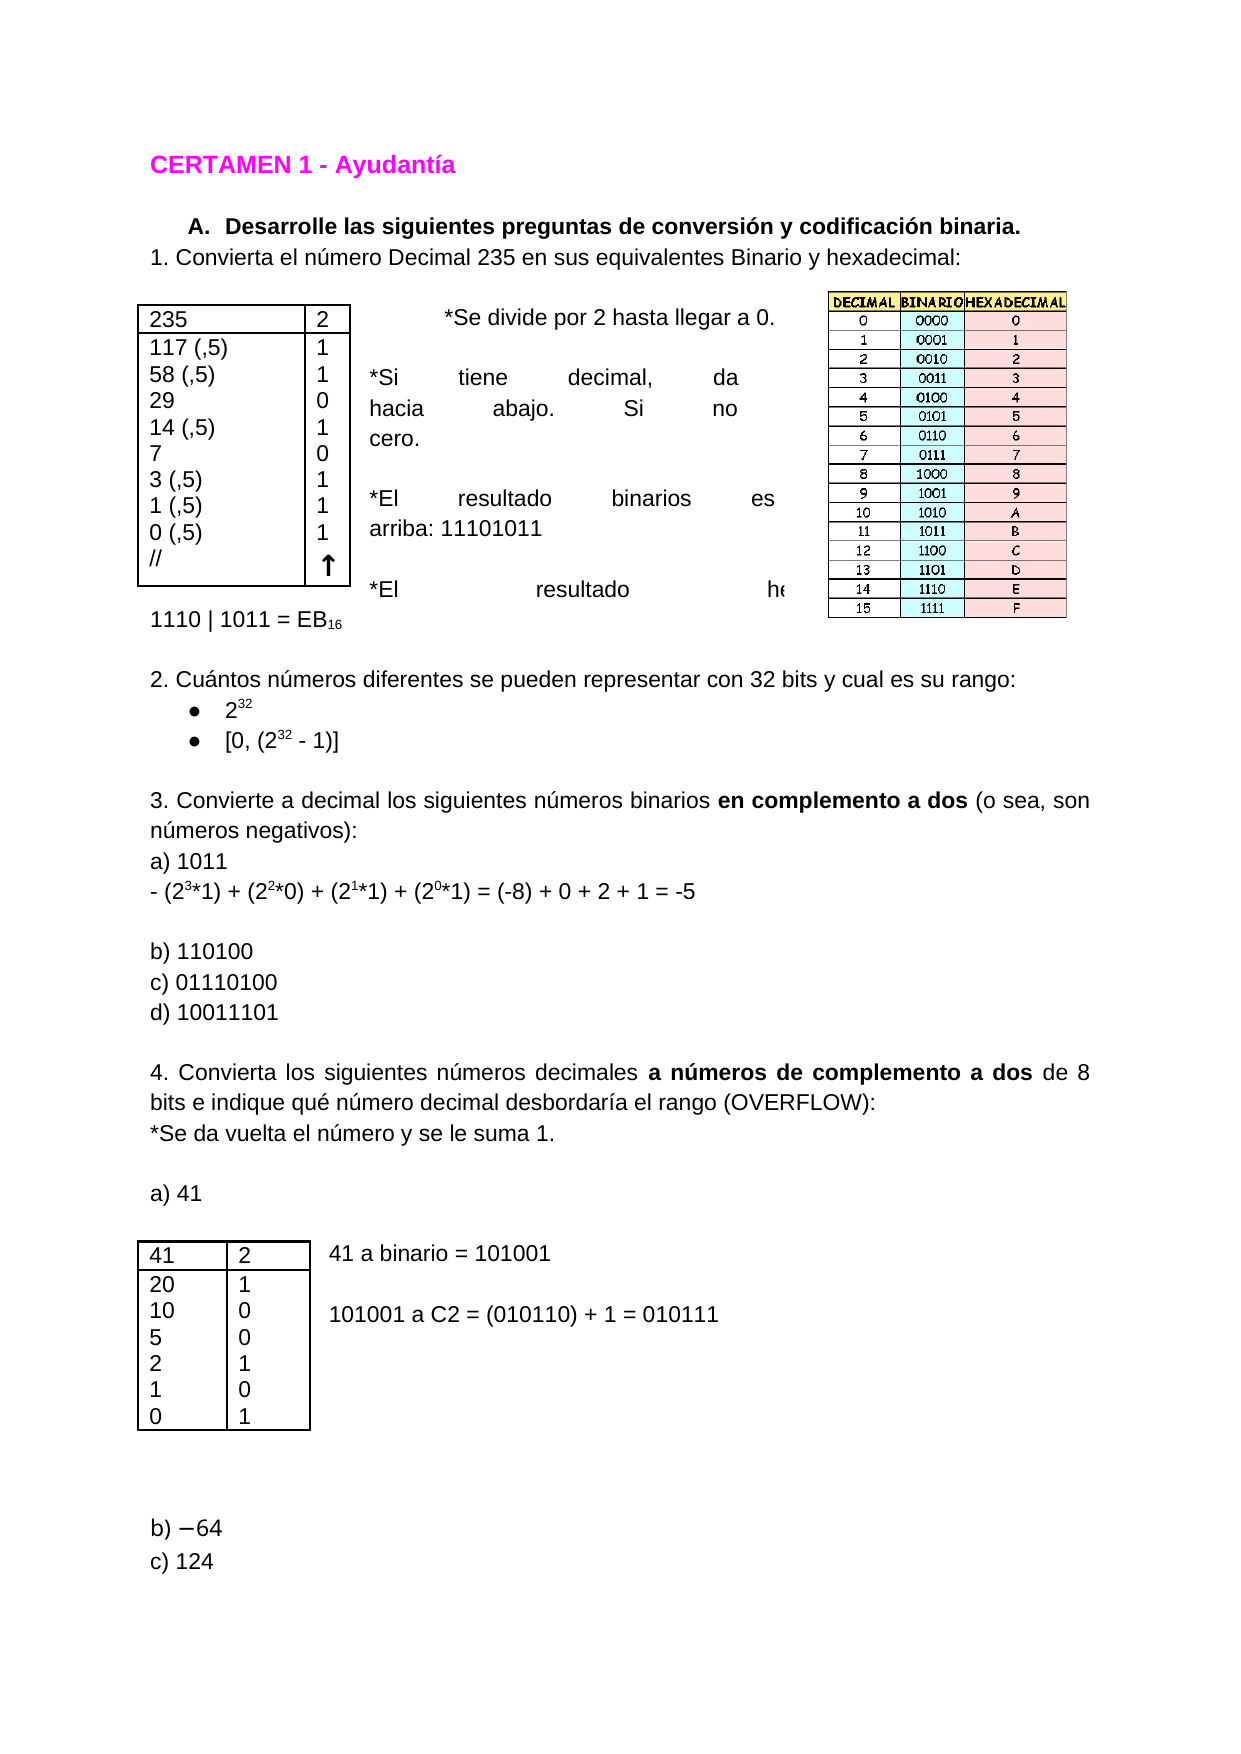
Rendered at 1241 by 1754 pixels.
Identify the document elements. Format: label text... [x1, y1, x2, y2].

list [0, (232 - 1)] [187, 727, 1090, 753]
table_cell 117 (,5) 58 (,5) 29 14 (,5) 7 3 (,5) 1 (,5) 0 (,5) // [139, 334, 304, 585]
text - (23*1) + (22*0) + (21*1) + (20*1) = (-8) + 0 + 2 + 1 = -5 [150, 878, 1090, 904]
text d) 10011101 [150, 999, 1090, 1025]
text c) 124 [150, 1548, 1090, 1574]
text *El resultado binarios es de abajo hacia arriba: 11101011 [351, 485, 784, 542]
text 4. Convierta los siguientes números decimales a números de complemento a dos de 8 bits e indique qué número decimal desbordaría el rango (OVERFLOW): [150, 1059, 1090, 1116]
picture [784, 290, 1142, 638]
text *Se divide por 2 hasta llegar a 0. [351, 304, 784, 330]
text 41 a binario = 101001 [311, 1240, 1090, 1267]
text *Se da vuelta el número y se le suma 1. [150, 1119, 1090, 1146]
table_header 41 [139, 1243, 226, 1269]
text c) 01110100 [150, 968, 1090, 995]
list Desarrolle las siguientes preguntas de conversión y codificación binaria. [187, 213, 1090, 239]
text 3. Convierte a decimal los siguientes números binarios en complemento a dos (o sea, son números negativos): [150, 787, 1090, 844]
table_cell 1 0 0 1 0 1 [228, 1271, 309, 1429]
text b) −64 [150, 1512, 1090, 1543]
text 2. Cuántos números diferentes se pueden representar con 32 bits y cual es su rango: [150, 666, 1090, 693]
text *El resultado hexadecimal sería: 1110 | 1011 = EB16 [150, 576, 784, 632]
list 232 [187, 697, 1090, 723]
table_cell 20 10 5 2 1 0 [139, 1271, 226, 1429]
table_header 2 [228, 1243, 309, 1269]
table_cell 1 1 0 1 0 1 1 1 ↑ [306, 334, 349, 585]
text a) 1011 [150, 848, 1090, 874]
text a) 41 [150, 1180, 1090, 1206]
table_header 235 [139, 306, 304, 332]
text CERTAMEN 1 - Ayudantía [150, 150, 1090, 179]
text 1. Convierta el número Decimal 235 en sus equivalentes Binario y hexadecimal: [150, 243, 1090, 270]
table_header 2 [306, 306, 349, 332]
text 101001 a C2 = (010110) + 1 = 010111 [311, 1301, 1090, 1327]
text *Si tiene decimal, da 1 y se trunca hacia abajo. Si no hay decimal, es cero. [351, 364, 784, 451]
text b) 110100 [150, 938, 1090, 964]
